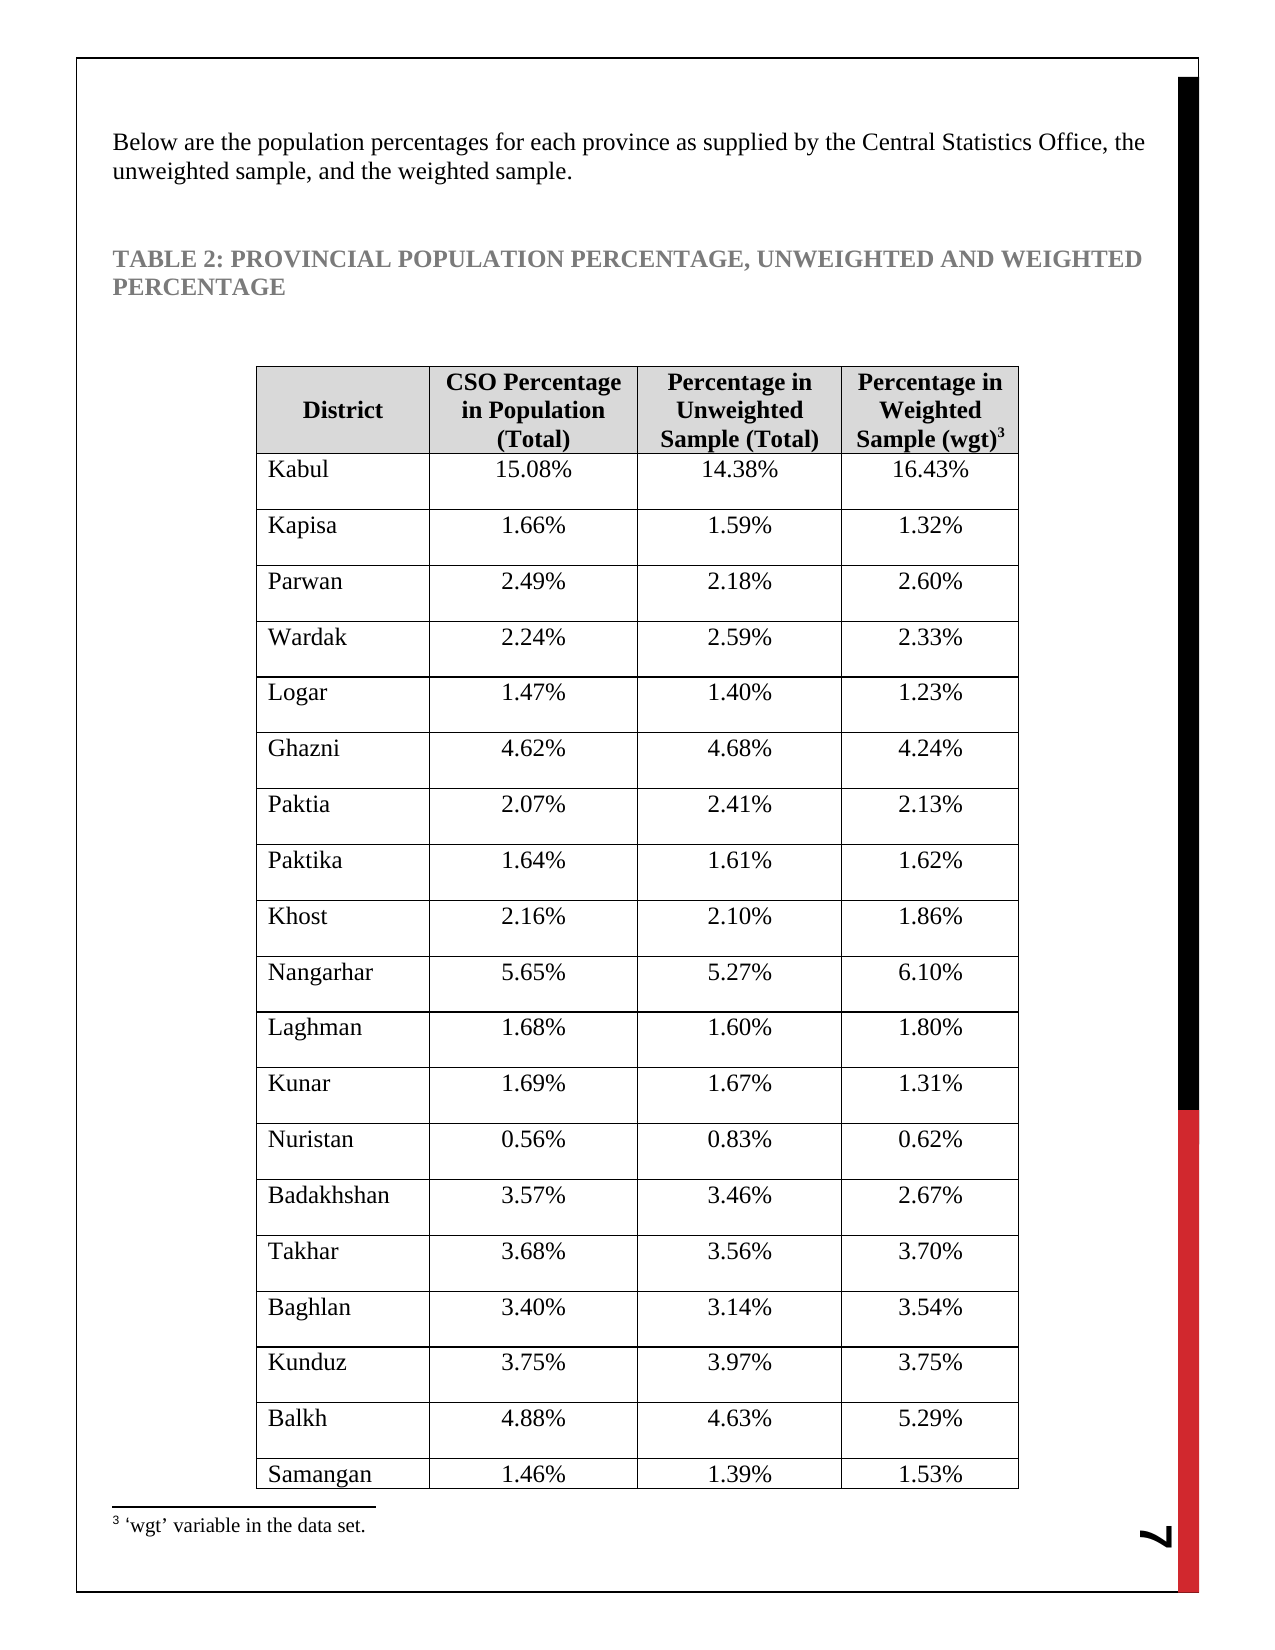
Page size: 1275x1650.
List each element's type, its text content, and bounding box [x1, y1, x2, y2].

table_cell 1.53% [842, 1459, 1018, 1488]
table_cell 2.10% [638, 901, 841, 956]
table_cell 1.67% [638, 1068, 841, 1123]
text Table 2: Provincial population percentage, unweighted and weighted percentage [112, 244, 1162, 301]
table_cell Kabul [257, 454, 429, 509]
table_cell 15.08% [430, 454, 637, 509]
table_cell 6.10% [842, 957, 1018, 1011]
table_cell 1.47% [430, 678, 637, 732]
table_cell 3.70% [842, 1236, 1018, 1291]
table_cell Khost [257, 901, 429, 956]
table_cell 1.59% [638, 510, 841, 565]
table_cell Samangan [257, 1459, 429, 1488]
table_cell 3.56% [638, 1236, 841, 1291]
table_header Percentage in Weighted Sample (wgt) [842, 367, 1018, 453]
table_cell 1.31% [842, 1068, 1018, 1123]
table_cell Ghazni [257, 733, 429, 788]
table_cell Paktia [257, 789, 429, 844]
table_cell 4.88% [430, 1403, 637, 1458]
table_cell Takhar [257, 1236, 429, 1291]
table_cell 1.86% [842, 901, 1018, 956]
table_cell 2.41% [638, 789, 841, 844]
table_cell 3.57% [430, 1180, 637, 1235]
table_cell 3.75% [430, 1348, 637, 1402]
table_cell 4.68% [638, 733, 841, 788]
table_cell 3.14% [638, 1292, 841, 1346]
table_cell 1.23% [842, 678, 1018, 732]
table_cell 3.54% [842, 1292, 1018, 1346]
table_cell 0.56% [430, 1124, 637, 1179]
table_cell 4.62% [430, 733, 637, 788]
table_cell 3.97% [638, 1348, 841, 1402]
table_cell 2.60% [842, 566, 1018, 621]
table_header Percentage in Unweighted Sample (Total) [638, 367, 841, 453]
table_cell Wardak [257, 622, 429, 676]
table_cell 1.46% [430, 1459, 637, 1488]
table_cell 1.62% [842, 845, 1018, 900]
table_cell Balkh [257, 1403, 429, 1458]
table_cell 0.83% [638, 1124, 841, 1179]
table_cell 1.80% [842, 1013, 1018, 1067]
table_cell 3.46% [638, 1180, 841, 1235]
table_cell 1.64% [430, 845, 637, 900]
table_cell 5.65% [430, 957, 637, 1011]
table_cell Paktika [257, 845, 429, 900]
table_cell Parwan [257, 566, 429, 621]
table_cell Logar [257, 678, 429, 732]
table_cell 2.33% [842, 622, 1018, 676]
table_cell Kunduz [257, 1348, 429, 1402]
table_cell 2.13% [842, 789, 1018, 844]
table_cell 2.59% [638, 622, 841, 676]
table_cell 2.24% [430, 622, 637, 676]
table_cell 1.68% [430, 1013, 637, 1067]
table_header CSO Percentage in Population (Total) [430, 367, 637, 453]
table_cell Nuristan [257, 1124, 429, 1179]
table_cell 16.43% [842, 454, 1018, 509]
table_cell 3.68% [430, 1236, 637, 1291]
table_cell 2.07% [430, 789, 637, 844]
table_cell 2.49% [430, 566, 637, 621]
table_cell 2.67% [842, 1180, 1018, 1235]
table_cell Kapisa [257, 510, 429, 565]
table_cell 1.69% [430, 1068, 637, 1123]
table_cell 2.16% [430, 901, 637, 956]
table_cell 1.39% [638, 1459, 841, 1488]
text Below are the population percentages for each province as supplied by the Central Statistics Office, the unweighted sample, and the weighted sample. [112, 127, 1162, 185]
table_header District [257, 367, 429, 453]
table_cell Nangarhar [257, 957, 429, 1011]
table_cell 14.38% [638, 454, 841, 509]
table_cell 5.29% [842, 1403, 1018, 1458]
table_cell 2.18% [638, 566, 841, 621]
table_cell Kunar [257, 1068, 429, 1123]
table_cell 3.40% [430, 1292, 637, 1346]
table_cell 3.75% [842, 1348, 1018, 1402]
table_cell Laghman [257, 1013, 429, 1067]
table_cell 4.24% [842, 733, 1018, 788]
table_cell 5.27% [638, 957, 841, 1011]
table_cell Badakhshan [257, 1180, 429, 1235]
table_cell 1.32% [842, 510, 1018, 565]
table_cell 1.61% [638, 845, 841, 900]
table_cell 4.63% [638, 1403, 841, 1458]
table_cell 1.60% [638, 1013, 841, 1067]
table_cell 1.66% [430, 510, 637, 565]
table_cell 0.62% [842, 1124, 1018, 1179]
table_cell 1.40% [638, 678, 841, 732]
table_cell Baghlan [257, 1292, 429, 1346]
